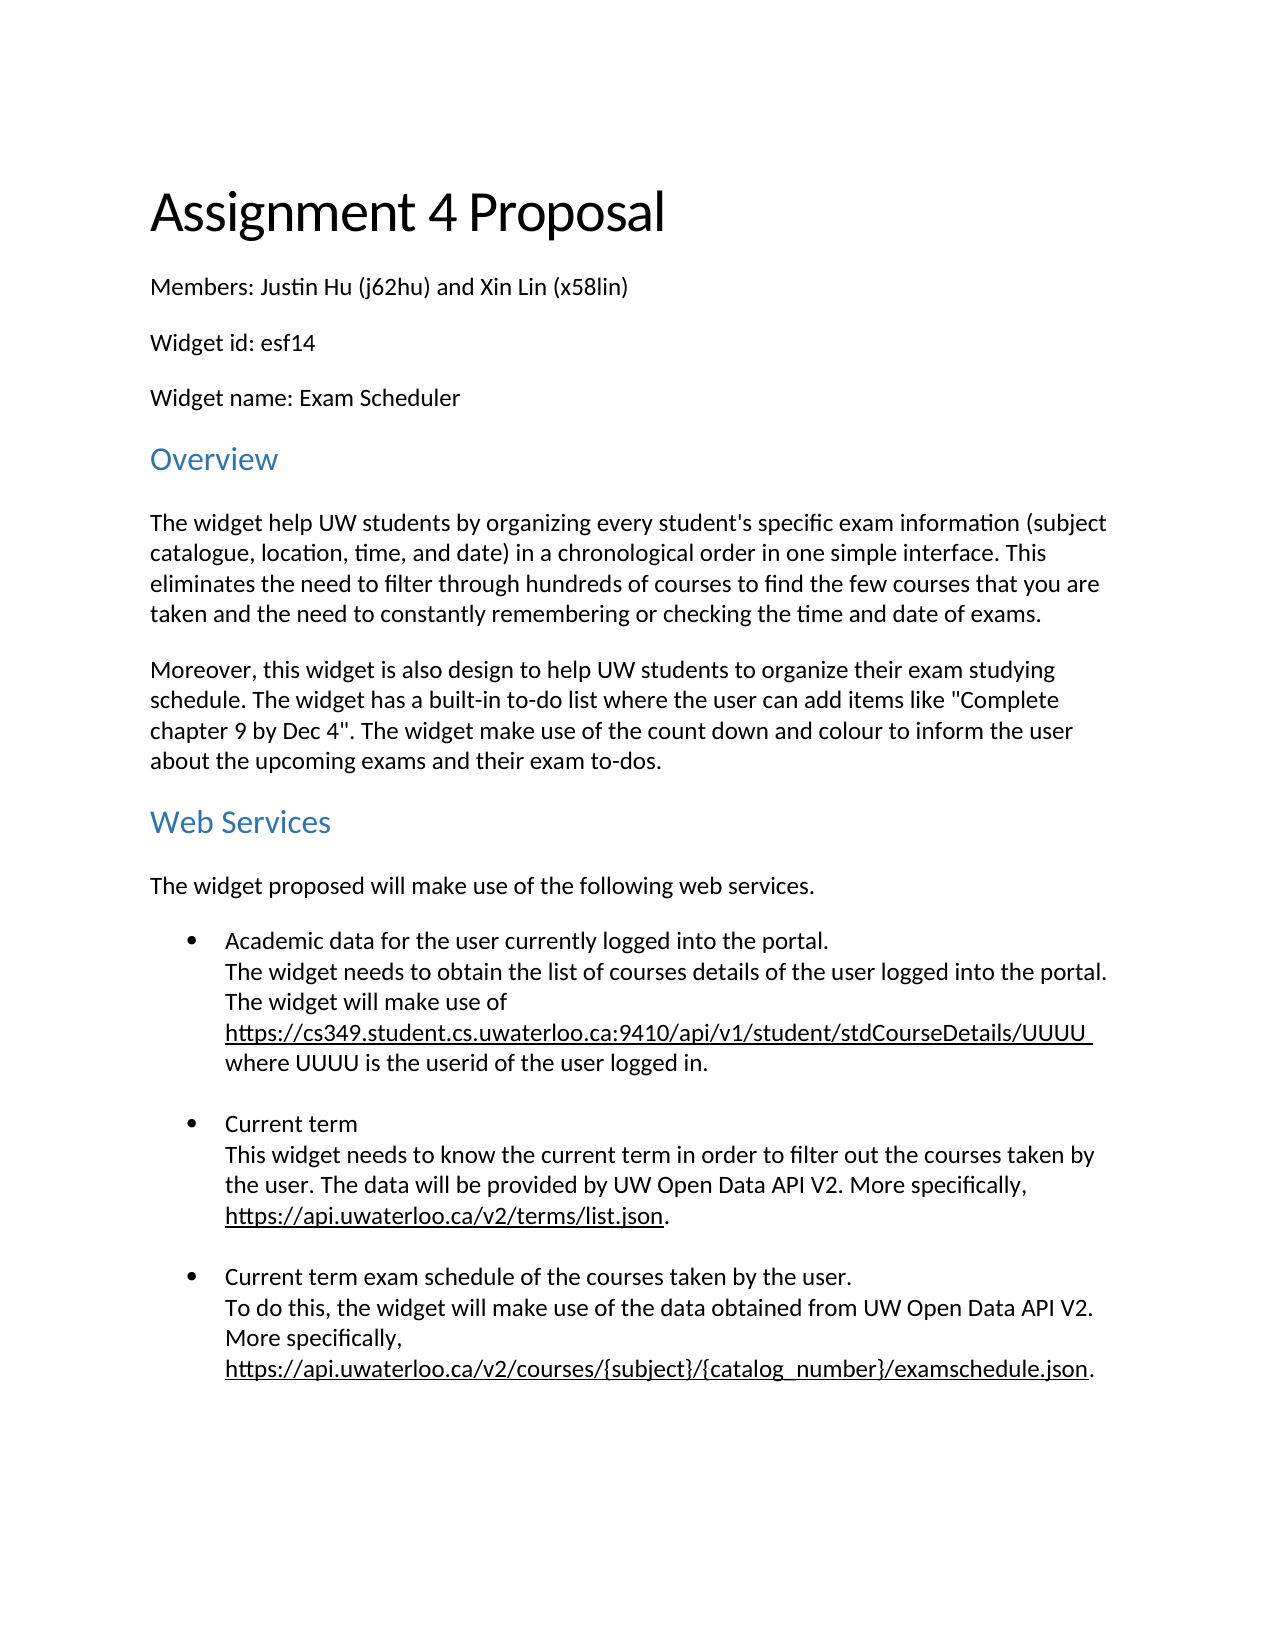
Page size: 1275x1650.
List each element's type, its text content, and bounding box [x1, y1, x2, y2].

text Widget name: Exam Scheduler [150, 382, 1125, 413]
list To do this, the widget will make use of the data obtained from UW Open Data API V2. More specifically, https://api.uwaterloo.ca/v2/courses/{subject}/{catalog_number}/examschedule.json. [225, 1292, 1125, 1383]
text Widget id: esf14 [150, 327, 1125, 357]
list Current term [187, 1108, 1125, 1139]
title Assignment 4 Proposal [150, 175, 1125, 246]
text Moreover, this widget is also design to help UW students to organize their exam studying schedule. The widget has a built-in to-do list where the user can add items like "Complete chapter 9 by Dec 4". The widget make use of the count down and colour to inform the user about the upcoming exams and their exam to-dos. [150, 654, 1125, 776]
list The widget needs to obtain the list of courses details of the user logged into the portal. The widget will make use of https://cs349.student.cs.uwaterloo.ca:9410/api/v1/student/stdCourseDetails/UUUU where UUUU is the userid of the user logged in. [225, 956, 1125, 1078]
list Current term exam schedule of the courses taken by the user. [187, 1261, 1125, 1292]
list Academic data for the user currently logged into the portal. [187, 925, 1125, 956]
text Members: Justin Hu (j62hu) and Xin Lin (x58lin) [150, 271, 1125, 302]
subtitle Web Services [150, 801, 1125, 842]
text The widget proposed will make use of the following web services. [150, 870, 1125, 900]
subtitle Overview [150, 438, 1125, 478]
text The widget help UW students by organizing every student's specific exam information (subject catalogue, location, time, and date) in a chronological order in one simple interface. This eliminates the need to filter through hundreds of courses to find the few courses that you are taken and the need to constantly remembering or checking the time and date of exams. [150, 507, 1125, 629]
list This widget needs to know the current term in order to filter out the courses taken by the user. The data will be provided by UW Open Data API V2. More specifically, https://api.uwaterloo.ca/v2/terms/list.json. [225, 1139, 1125, 1231]
